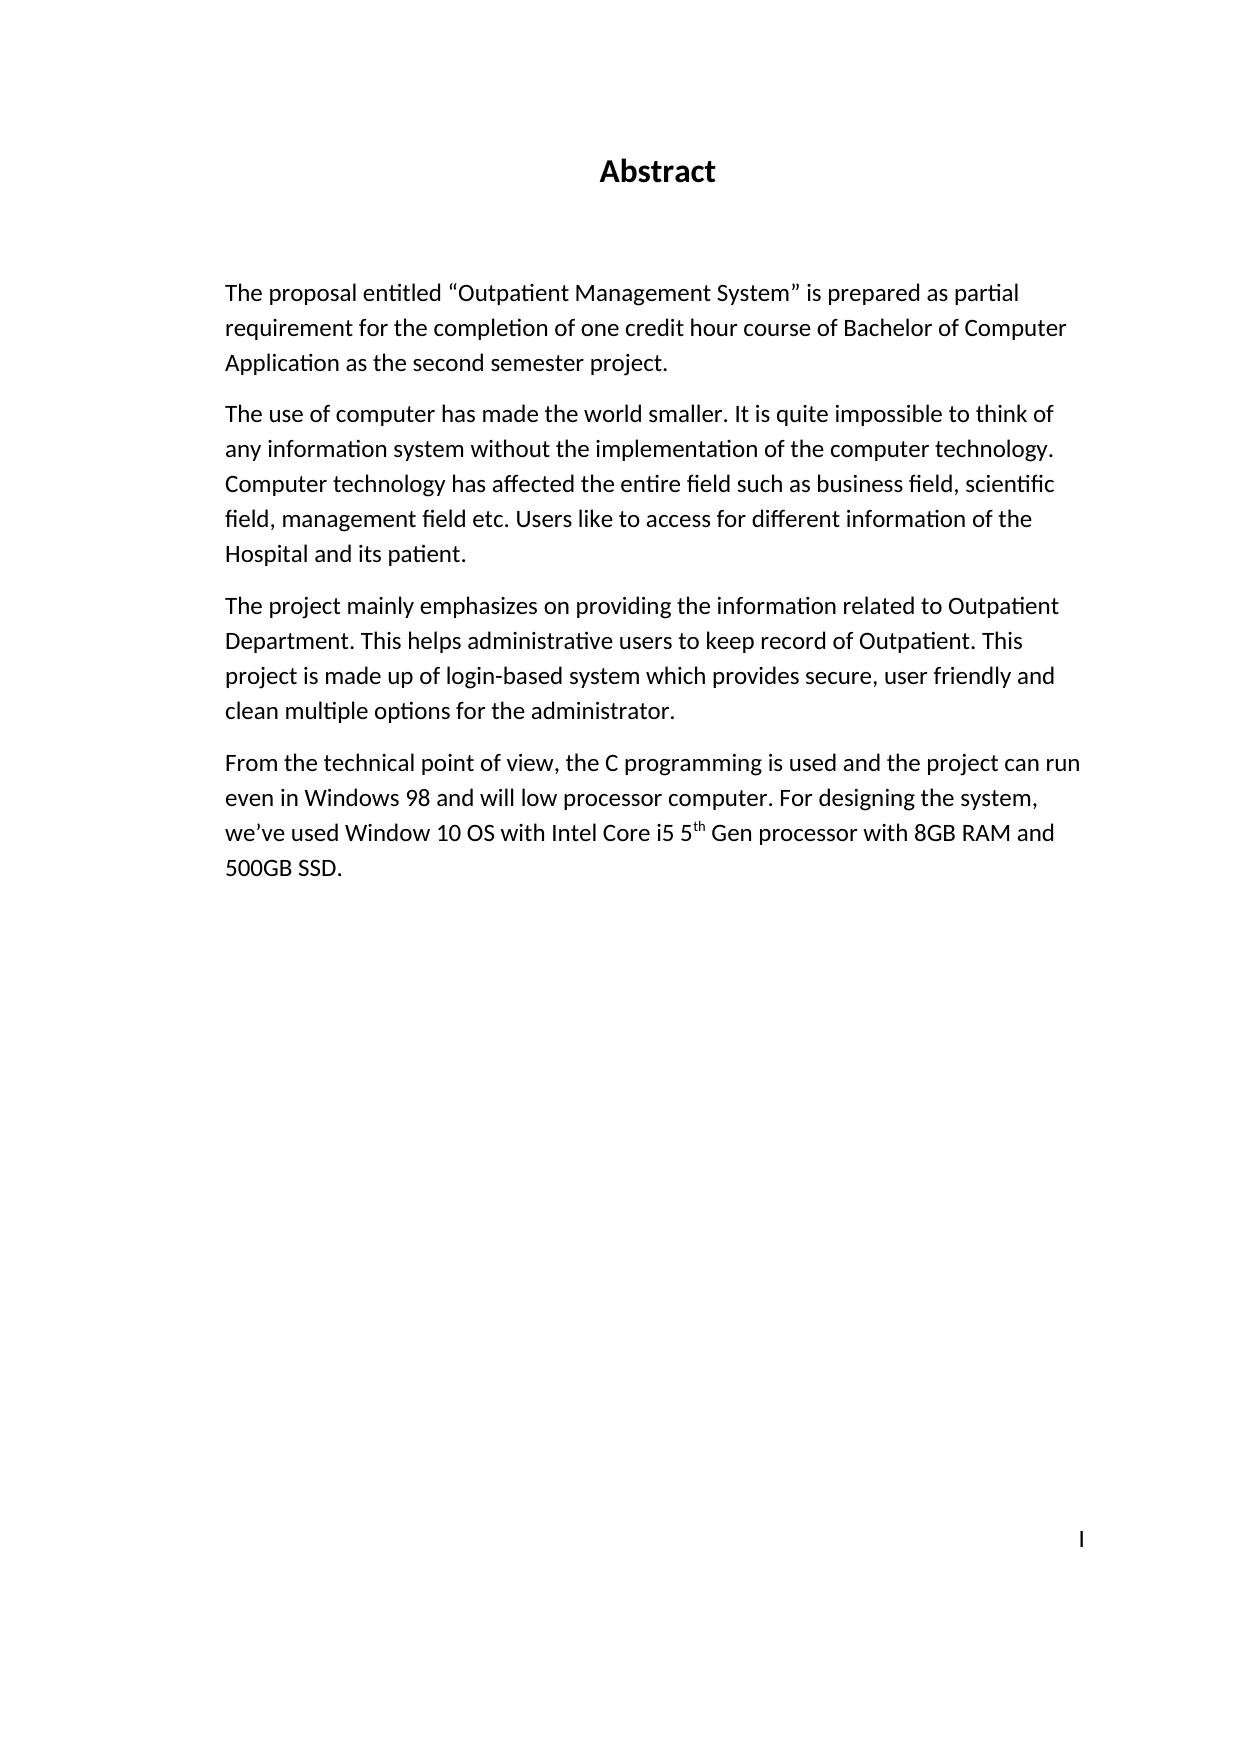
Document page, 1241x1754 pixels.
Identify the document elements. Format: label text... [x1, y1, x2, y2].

text Abstract [225, 150, 1090, 191]
text The proposal entitled “Outpatient Management System” is prepared as partial requirement for the completion of one credit hour course of Bachelor of Computer Application as the second semester project. [225, 277, 1090, 377]
text The project mainly emphasizes on providing the information related to Outpatient Department. This helps administrative users to keep record of Outpatient. This project is made up of login-based system which provides secure, user friendly and clean multiple options for the administrator. [225, 590, 1090, 726]
text The use of computer has made the world smaller. It is quite impossible to think of any information system without the implementation of the computer technology. Computer technology has affected the entire field such as business field, scientific field, management field etc. Users like to access for different information of the Hospital and its patient. [225, 398, 1090, 569]
text I [225, 1523, 1090, 1554]
text From the technical point of view, the C programming is used and the project can run even in Windows 98 and will low processor computer. For designing the system, we’ve used Window 10 OS with Intel Core i5 5th Gen processor with 8GB RAM and 500GB SSD. [225, 747, 1090, 882]
